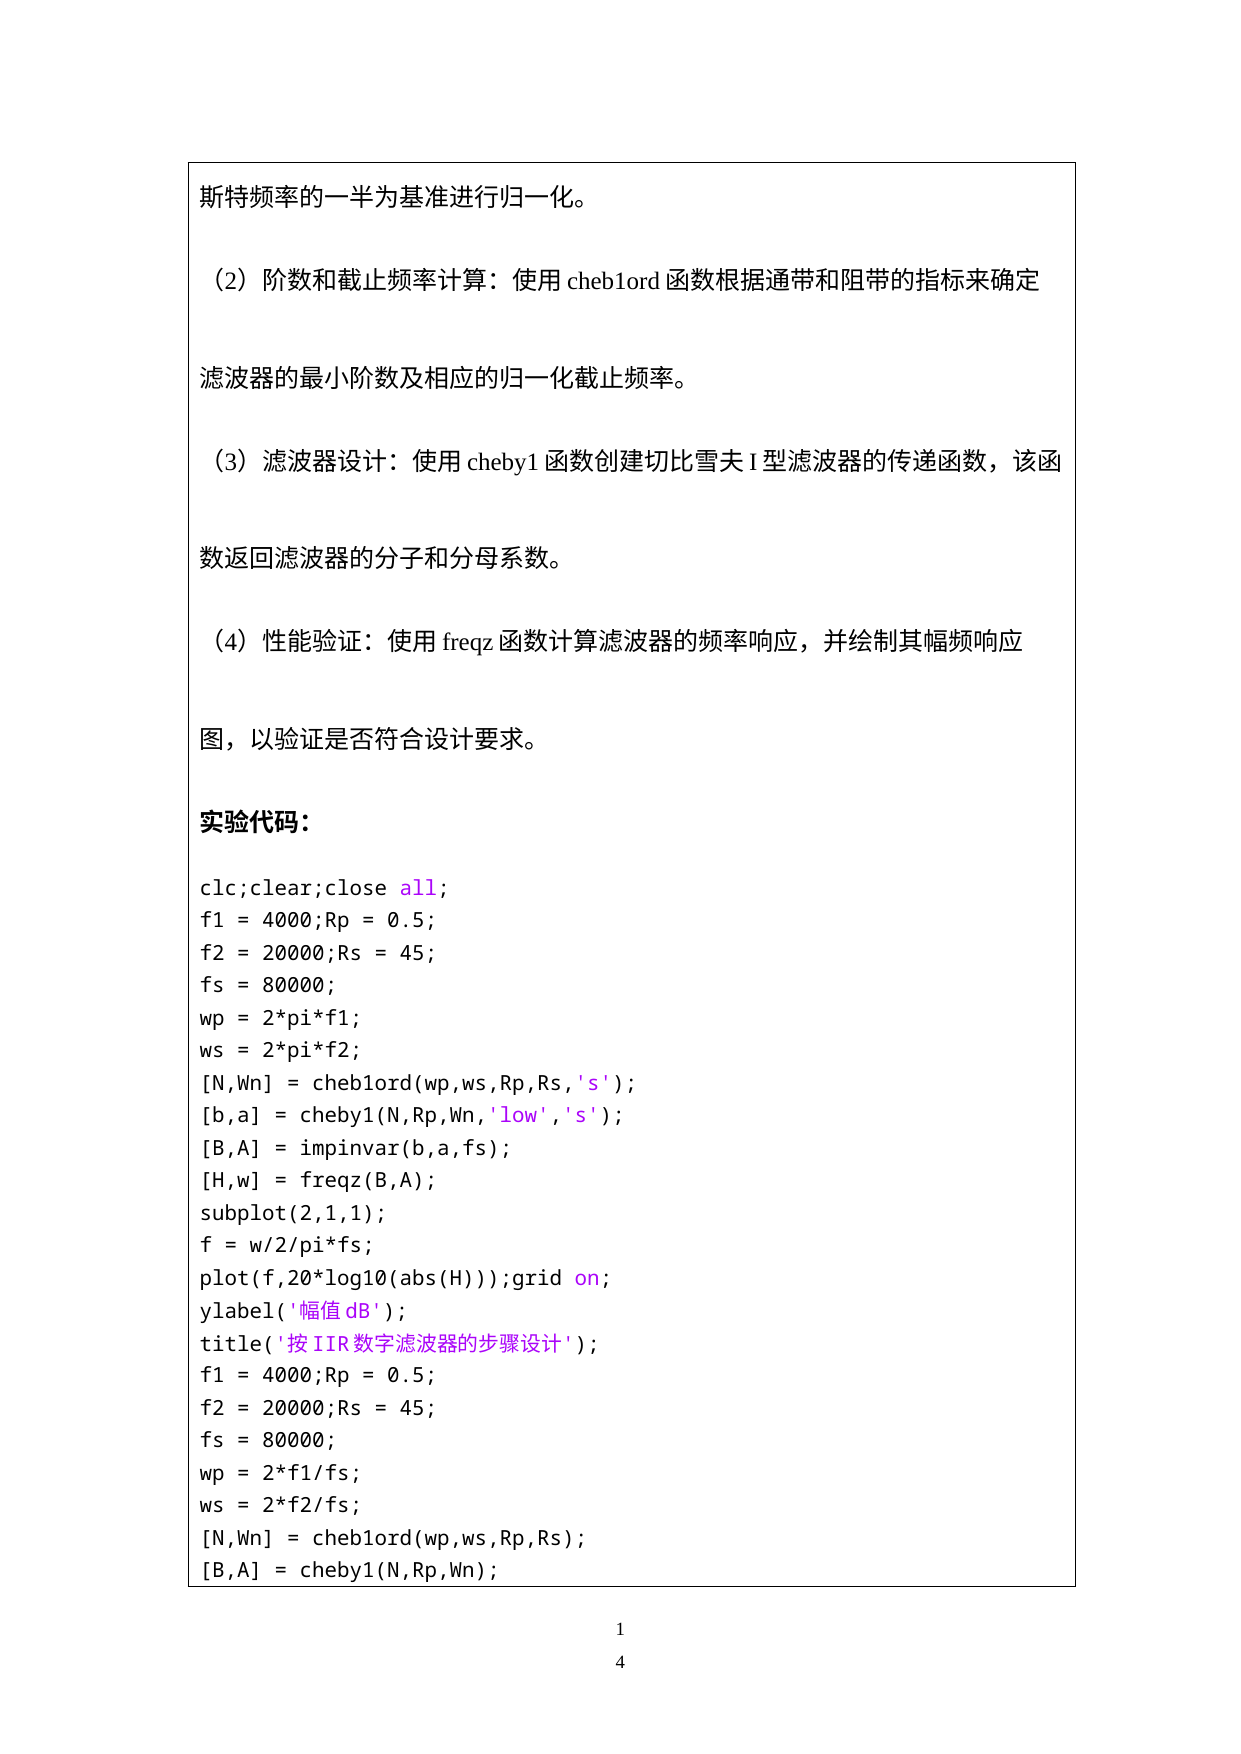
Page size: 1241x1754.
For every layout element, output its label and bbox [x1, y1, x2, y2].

table_cell [189, 163, 1075, 1586]
